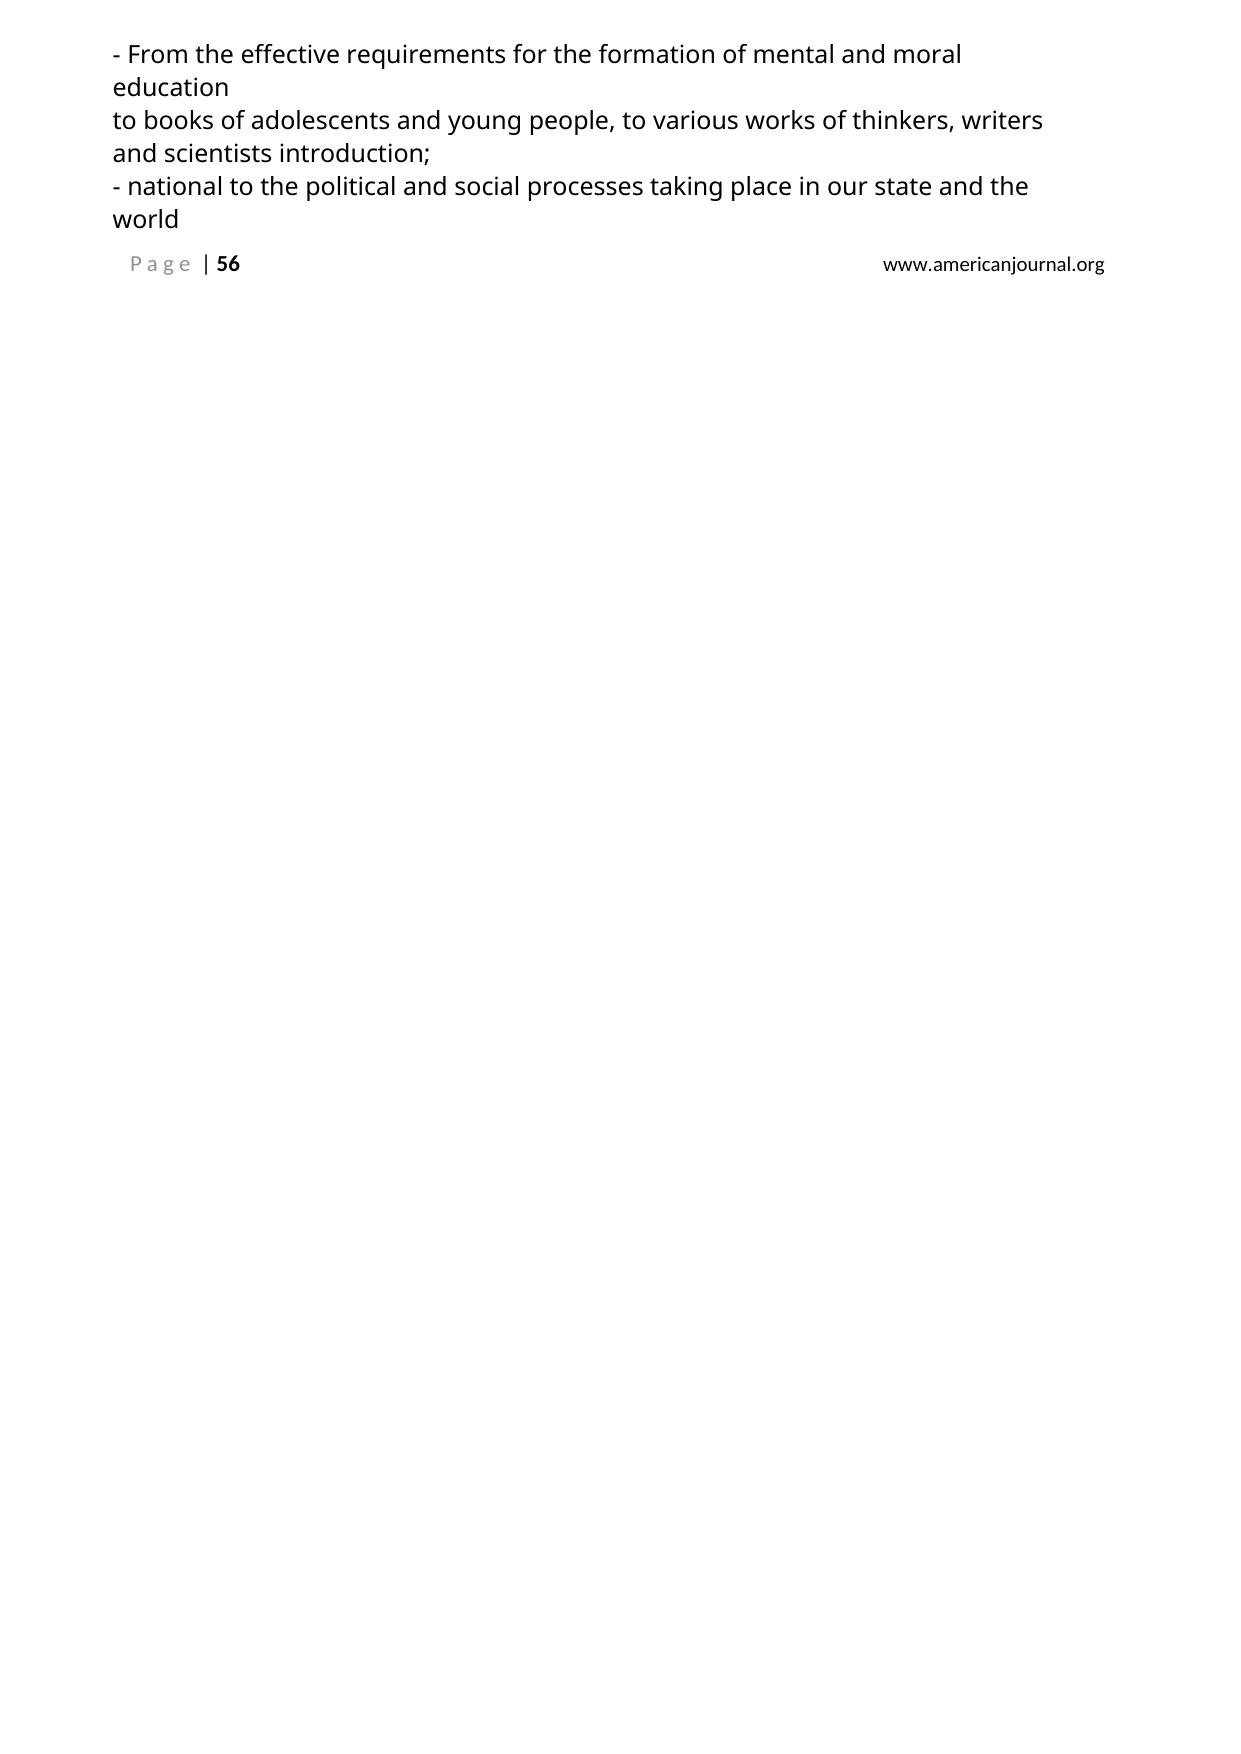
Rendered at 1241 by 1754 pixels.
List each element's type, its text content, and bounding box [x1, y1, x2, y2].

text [112, 37, 1055, 236]
text P a g e | 56 www.americanjournal.org [130, 253, 1175, 276]
